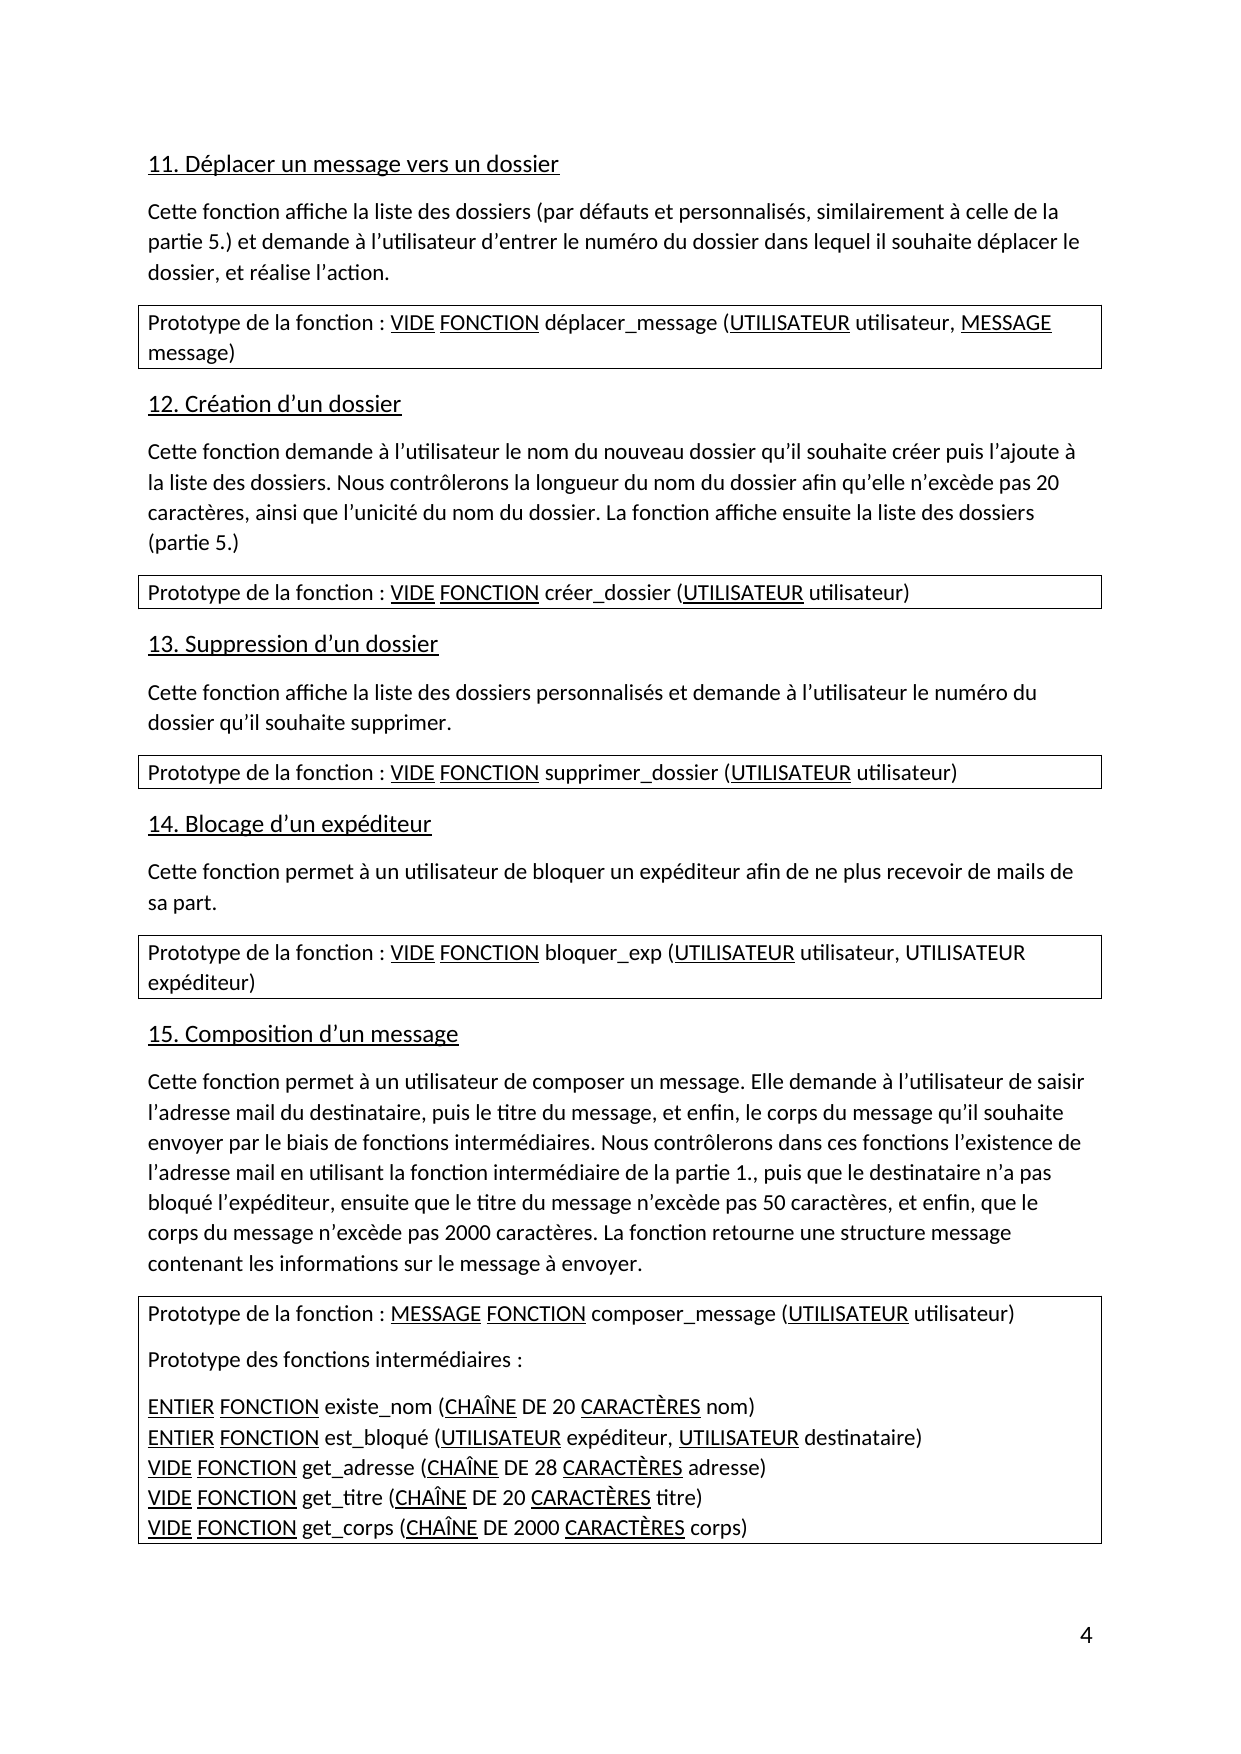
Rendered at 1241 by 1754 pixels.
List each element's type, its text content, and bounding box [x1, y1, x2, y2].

text Prototype de la fonction : VIDE FONCTION créer_dossier (UTILISATEUR utilisateur) [139, 576, 1101, 608]
text 12. Création d’un dossier [148, 388, 1092, 418]
text Cette fonction demande à l’utilisateur le nom du nouveau dossier qu’il souhaite créer puis l’ajoute à la liste des dossiers. Nous contrôlerons la longueur du nom du dossier afin qu’elle n’excède pas 20 caractères, ainsi que l’unicité du nom du dossier. La fonction affiche ensuite la liste des dossiers (partie 5.) [148, 437, 1092, 556]
text 14. Blocage d’un expéditeur [148, 808, 1092, 838]
text Cette fonction affiche la liste des dossiers personnalisés et demande à l’utilisateur le numéro du dossier qu’il souhaite supprimer. [148, 678, 1092, 736]
text Prototype des fonctions intermédiaires : [139, 1342, 1101, 1374]
text Cette fonction permet à un utilisateur de composer un message. Elle demande à l’utilisateur de saisir l’adresse mail du destinataire, puis le titre du message, et enfin, le corps du message qu’il souhaite envoyer par le biais de fonctions intermédiaires. Nous contrôlerons dans ces fonctions l’existence de l’adresse mail en utilisant la fonction intermédiaire de la partie 1., puis que le destinataire n’a pas bloqué l’expéditeur, ensuite que le titre du message n’excède pas 50 caractères, et enfin, que le corps du message n’excède pas 2000 caractères. La fonction retourne une structure message contenant les informations sur le message à envoyer. [148, 1067, 1092, 1277]
text Prototype de la fonction : VIDE FONCTION déplacer_message (UTILISATEUR utilisateur, MESSAGE message) [139, 306, 1101, 368]
text ENTIER FONCTION existe_nom (CHAÎNE DE 20 CARACTÈRES nom) ENTIER FONCTION est_bloqué (UTILISATEUR expéditeur, UTILISATEUR destinataire) VIDE FONCTION get_adresse (CHAÎNE DE 28 CARACTÈRES adresse) VIDE FONCTION get_titre (CHAÎNE DE 20 CARACTÈRES titre) VIDE FONCTION get_corps (CHAÎNE DE 2000 CARACTÈRES corps) [139, 1389, 1101, 1543]
text 13. Suppression d’un dossier [148, 628, 1092, 659]
text Prototype de la fonction : VIDE FONCTION bloquer_exp (UTILISATEUR utilisateur, UTILISATEUR expéditeur) [139, 936, 1101, 998]
text 11. Déplacer un message vers un dossier [148, 148, 1092, 178]
text Cette fonction permet à un utilisateur de bloquer un expéditeur afin de ne plus recevoir de mails de sa part. [148, 857, 1092, 916]
text 15. Composition d’un message [148, 1018, 1092, 1048]
text Cette fonction affiche la liste des dossiers (par défauts et personnalisés, similairement à celle de la partie 5.) et demande à l’utilisateur d’entrer le numéro du dossier dans lequel il souhaite déplacer le dossier, et réalise l’action. [148, 197, 1092, 286]
text Prototype de la fonction : MESSAGE FONCTION composer_message (UTILISATEUR utilisateur) [139, 1297, 1101, 1327]
text Prototype de la fonction : VIDE FONCTION supprimer_dossier (UTILISATEUR utilisateur) [139, 756, 1101, 788]
